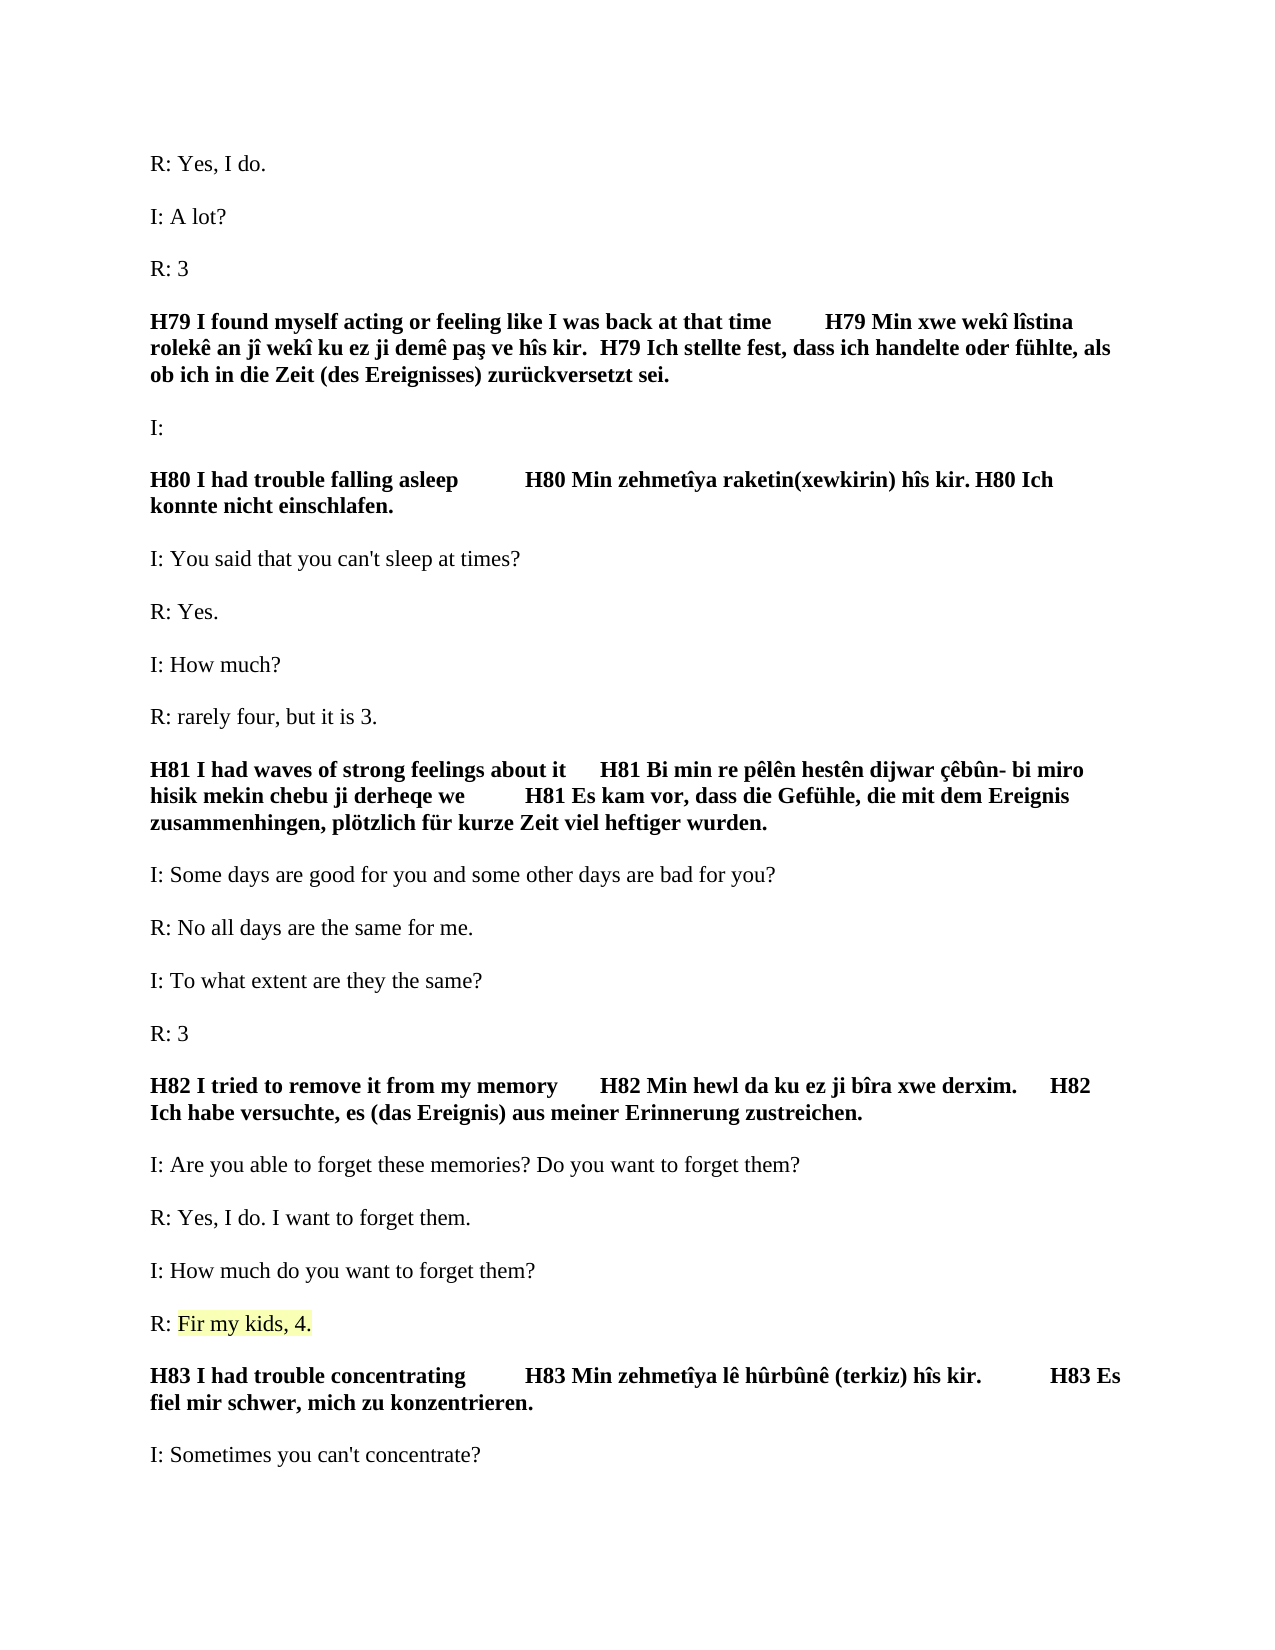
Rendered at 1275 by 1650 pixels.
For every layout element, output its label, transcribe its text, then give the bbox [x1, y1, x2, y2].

text R: Yes, I do. [150, 150, 1125, 176]
text H83 I had trouble concentrating H83 Min zehmetîya lê hûrbûnê (terkiz) hîs kir. H83 Es fiel mir schwer, mich zu konzentrieren. [150, 1362, 1125, 1415]
text I: A lot? [150, 203, 1125, 229]
text R: 3 [150, 1020, 1125, 1046]
text R: No all days are the same for me. [150, 914, 1125, 941]
text R: Yes, I do. I want to forget them. [150, 1204, 1125, 1231]
text I: Are you able to forget these memories? Do you want to forget them? [150, 1151, 1125, 1178]
text H79 I found myself acting or feeling like I was back at that time H79 Min xwe wekî lîstina rolekê an jî wekî ku ez ji demê paş ve hîs kir. H79 Ich stellte fest, dass ich handelte oder fühlte, als ob ich in die Zeit (des Ereignisses) zurückversetzt sei. [150, 308, 1125, 387]
text R: Yes. [150, 598, 1125, 624]
text R: Fir my kids, 4. [150, 1309, 1125, 1336]
text I: To what extent are they the same? [150, 967, 1125, 993]
text I: How much do you want to forget them? [150, 1257, 1125, 1283]
text I: You said that you can't sleep at times? [150, 545, 1125, 572]
text I: [150, 413, 1125, 440]
text R: rarely four, but it is 3. [150, 703, 1125, 730]
text H82 I tried to remove it from my memory H82 Min hewl da ku ez ji bîra xwe derxim. H82 Ich habe versuchte, es (das Ereignis) aus meiner Erinnerung zustreichen. [150, 1072, 1125, 1125]
text I: How much? [150, 651, 1125, 677]
text H81 I had waves of strong feelings about it H81 Bi min re pêlên hestên dijwar çêbûn- bi miro hisik mekin chebu ji derheqe we H81 Es kam vor, dass die Gefühle, die mit dem Ereignis zusammenhingen, plötzlich für kurze Zeit viel heftiger wurden. [150, 756, 1125, 835]
text I: Some days are good for you and some other days are bad for you? [150, 862, 1125, 888]
text I: Sometimes you can't concentrate? [150, 1441, 1125, 1468]
text R: 3 [150, 255, 1125, 282]
text H80 I had trouble falling asleep H80 Min zehmetîya raketin(xewkirin) hîs kir. H80 Ich konnte nicht einschlafen. [150, 466, 1125, 519]
